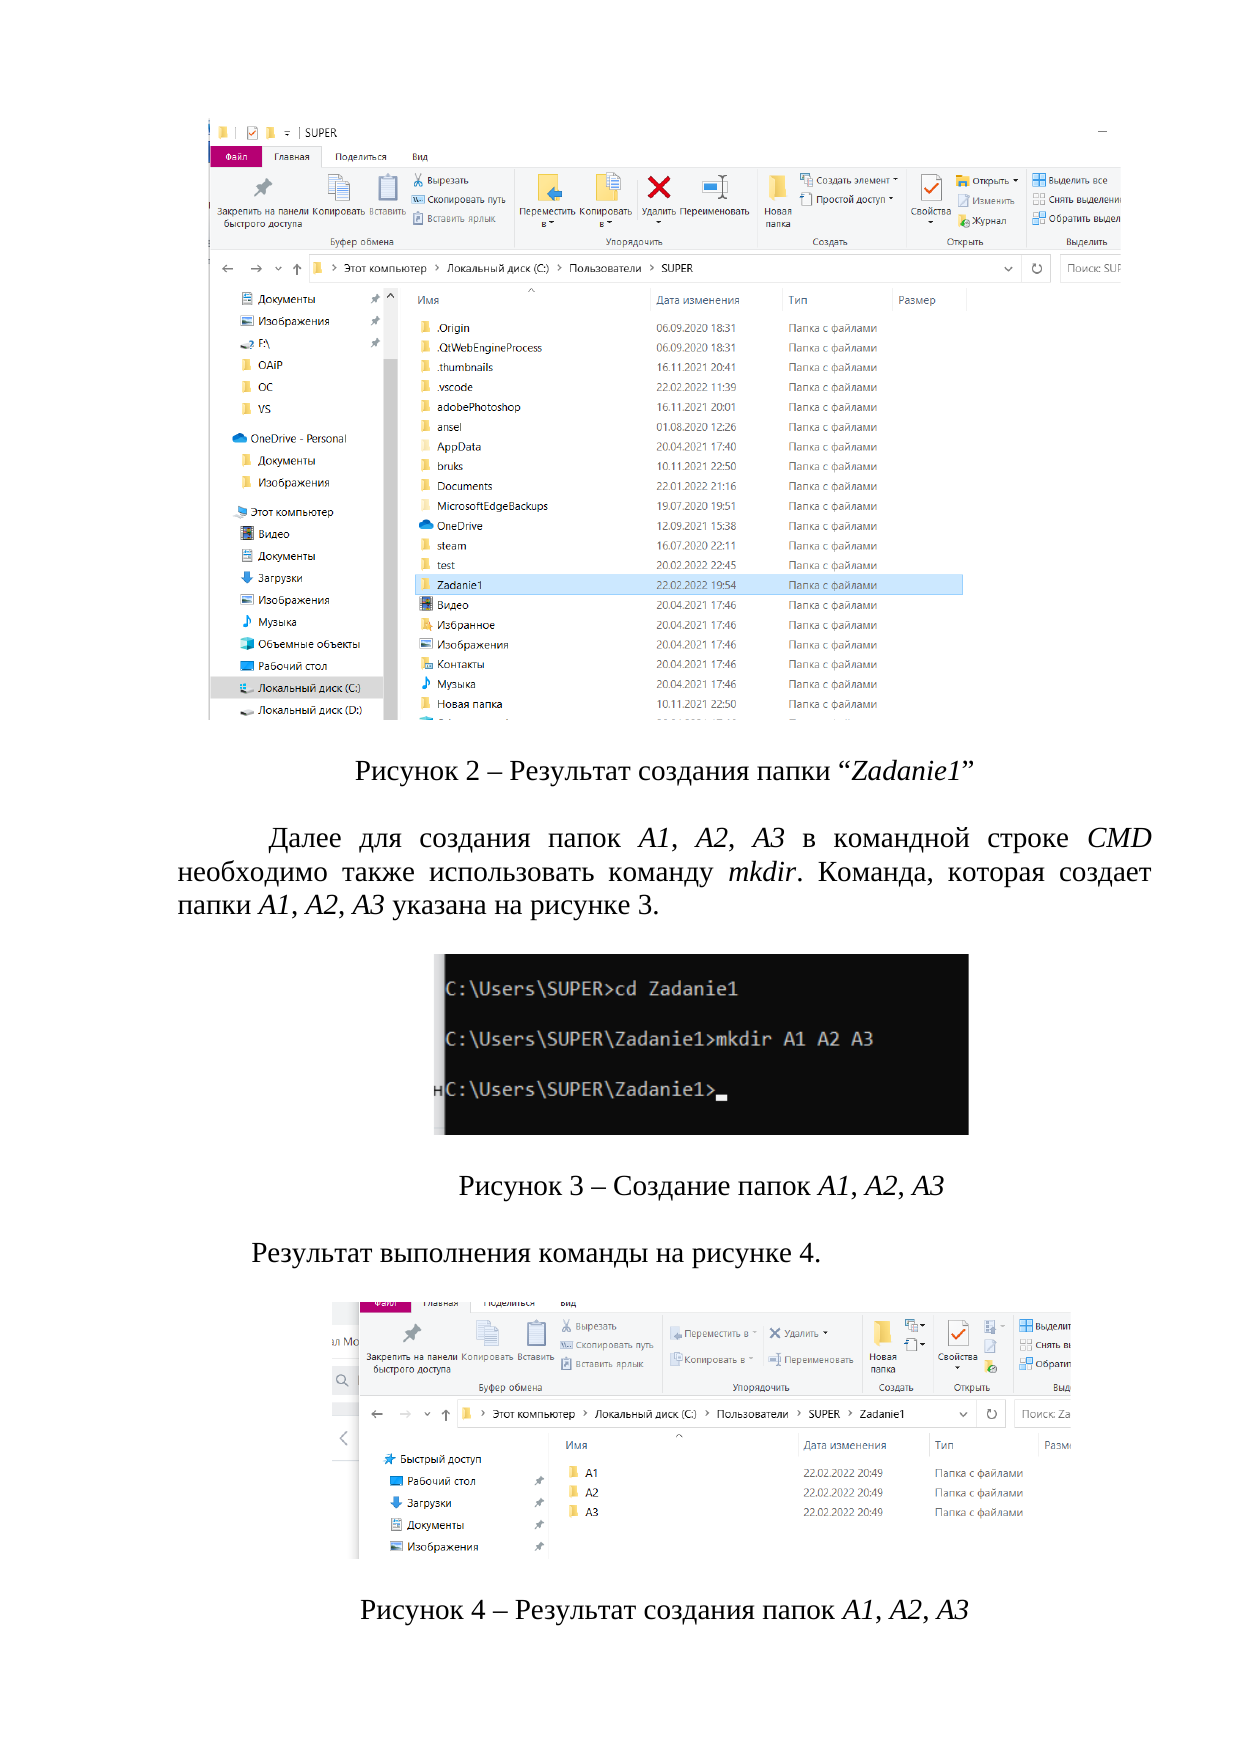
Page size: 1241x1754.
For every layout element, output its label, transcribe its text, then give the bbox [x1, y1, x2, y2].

picture [332, 1302, 1071, 1559]
text Результат выполнения команды на рисунке 4. [177, 1235, 1152, 1269]
picture [208, 118, 1121, 720]
text Рисунок 2 – Результат создания папки “Zadanie1” [177, 753, 1152, 787]
picture [433, 954, 969, 1135]
text Рисунок 4 – Результат создания папок A1, A2, A3 [177, 1592, 1152, 1626]
text Рисунок 3 – Создание папок A1, A2, A3 [177, 1168, 1152, 1202]
text Далее для создания папок A1, A2, A3 в командной строке CMD необходимо также использовать команду mkdir. Команда, которая создает папки A1, A2, A3 указана на рисунке 3. [177, 820, 1152, 921]
